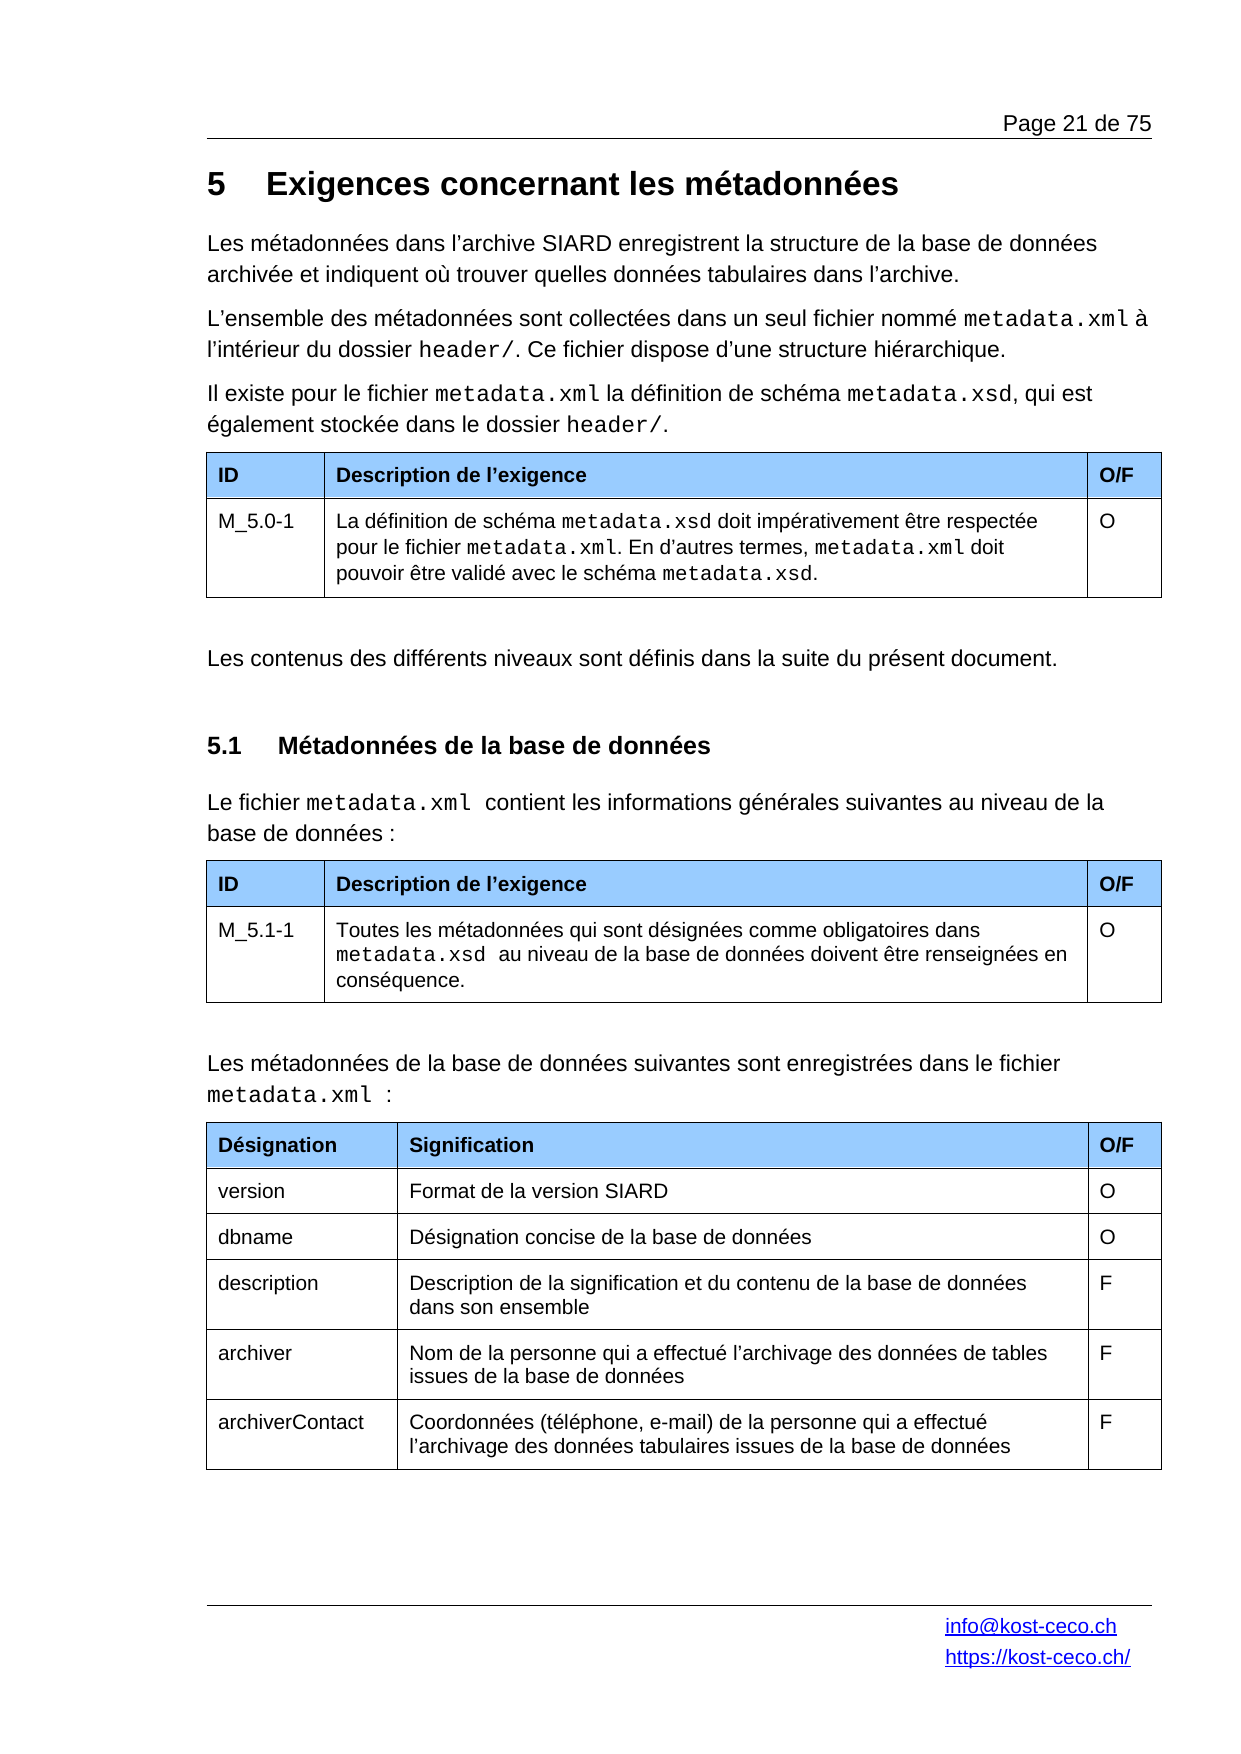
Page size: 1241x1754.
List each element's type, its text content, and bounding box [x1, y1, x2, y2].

text Les métadonnées dans l’archive SIARD enregistrent la structure de la base de données archivée et indiquent où trouver quelles données tabulaires dans l’archive. [207, 227, 1152, 289]
text Les contenus des différents niveaux sont définis dans la suite du présent document. [207, 642, 1152, 673]
table_cell M_5.0-1 [207, 499, 324, 597]
table_header O/F [1089, 1123, 1161, 1167]
subtitle Exigences concernant les métadonnées [207, 170, 1152, 202]
table_cell Coordonnées (téléphone, e-mail) de la personne qui a effectué l’archivage des données tabulaires issues de la base de données [398, 1400, 1088, 1468]
subtitle Métadonnées de la base de données [207, 729, 1152, 760]
table_cell O [1088, 907, 1161, 1002]
table_header O/F [1088, 861, 1161, 906]
table_cell F [1089, 1400, 1161, 1468]
table_header Désignation [207, 1123, 397, 1167]
table_header Description de l’exigence [325, 861, 1087, 906]
table_header Signification [398, 1123, 1088, 1167]
table_cell Nom de la personne qui a effectué l’archivage des données de tables issues de la base de données [398, 1330, 1088, 1399]
table_cell Désignation concise de la base de données [398, 1214, 1088, 1259]
text Il existe pour le fichier metadata.xml la définition de schéma metadata.xsd, qui est également stockée dans le dossier header/. [207, 377, 1152, 439]
text Le fichier metadata.xml contient les informations générales suivantes au niveau de la base de données : [207, 785, 1152, 848]
table_cell O [1089, 1169, 1161, 1213]
table_cell Description de la signification et du contenu de la base de données dans son ensemble [398, 1260, 1088, 1329]
text Les métadonnées de la base de données suivantes sont enregistrées dans le fichier metadata.xml : [207, 1047, 1152, 1109]
table_cell O [1088, 499, 1161, 597]
table_cell Format de la version SIARD [398, 1169, 1088, 1213]
table_cell archiver [207, 1330, 397, 1399]
table_cell M_5.1-1 [207, 907, 324, 1002]
text L’ensemble des métadonnées sont collectées dans un seul fichier nommé metadata.xml à l’intérieur du dossier header/. Ce fichier dispose d’une structure hiérarchique. [207, 302, 1152, 364]
table_cell version [207, 1169, 397, 1213]
table_header ID [207, 861, 324, 906]
table_header O/F [1088, 453, 1161, 497]
table_cell Toutes les métadonnées qui sont désignées comme obligatoires dans metadata.xsd au niveau de la base de données doivent être renseignées en conséquence. [325, 907, 1087, 1002]
table_cell description [207, 1260, 397, 1329]
table_cell O [1089, 1214, 1161, 1259]
table_cell La définition de schéma metadata.xsd doit impérativement être respectée pour le fichier metadata.xml. En d’autres termes, metadata.xml doit pouvoir être validé avec le schéma metadata.xsd. [325, 499, 1087, 597]
table_cell dbname [207, 1214, 397, 1259]
table_cell F [1089, 1260, 1161, 1329]
table_header ID [207, 453, 324, 497]
table_cell archiverContact [207, 1400, 397, 1468]
table_cell F [1089, 1330, 1161, 1399]
table_header Description de l’exigence [325, 453, 1087, 497]
